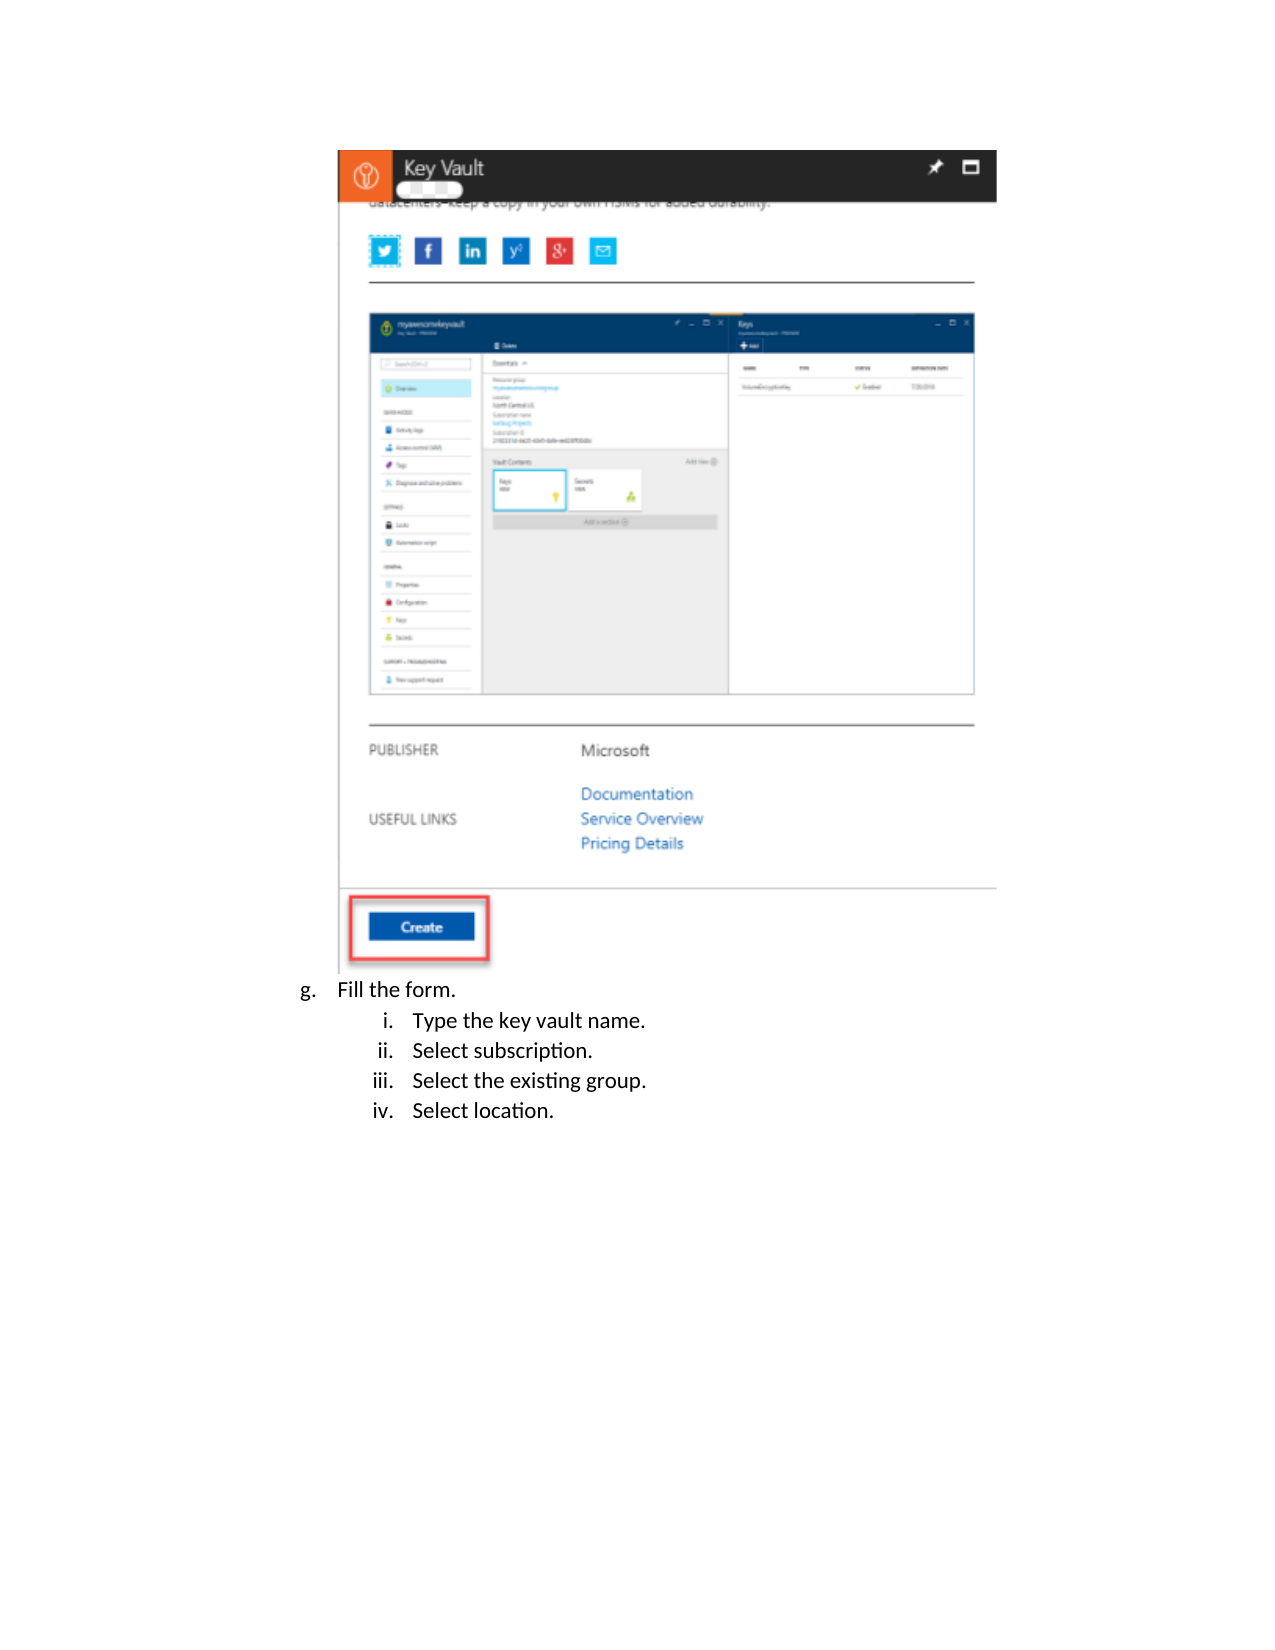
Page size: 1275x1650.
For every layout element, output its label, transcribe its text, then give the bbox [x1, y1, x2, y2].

list Select location. [394, 1096, 1087, 1124]
list Type the key vault name. [394, 1006, 1087, 1034]
picture [337, 150, 997, 974]
list Fill the form. [300, 976, 1087, 1003]
list Select the existing group. [394, 1066, 1087, 1094]
list Select subscription. [394, 1036, 1087, 1064]
